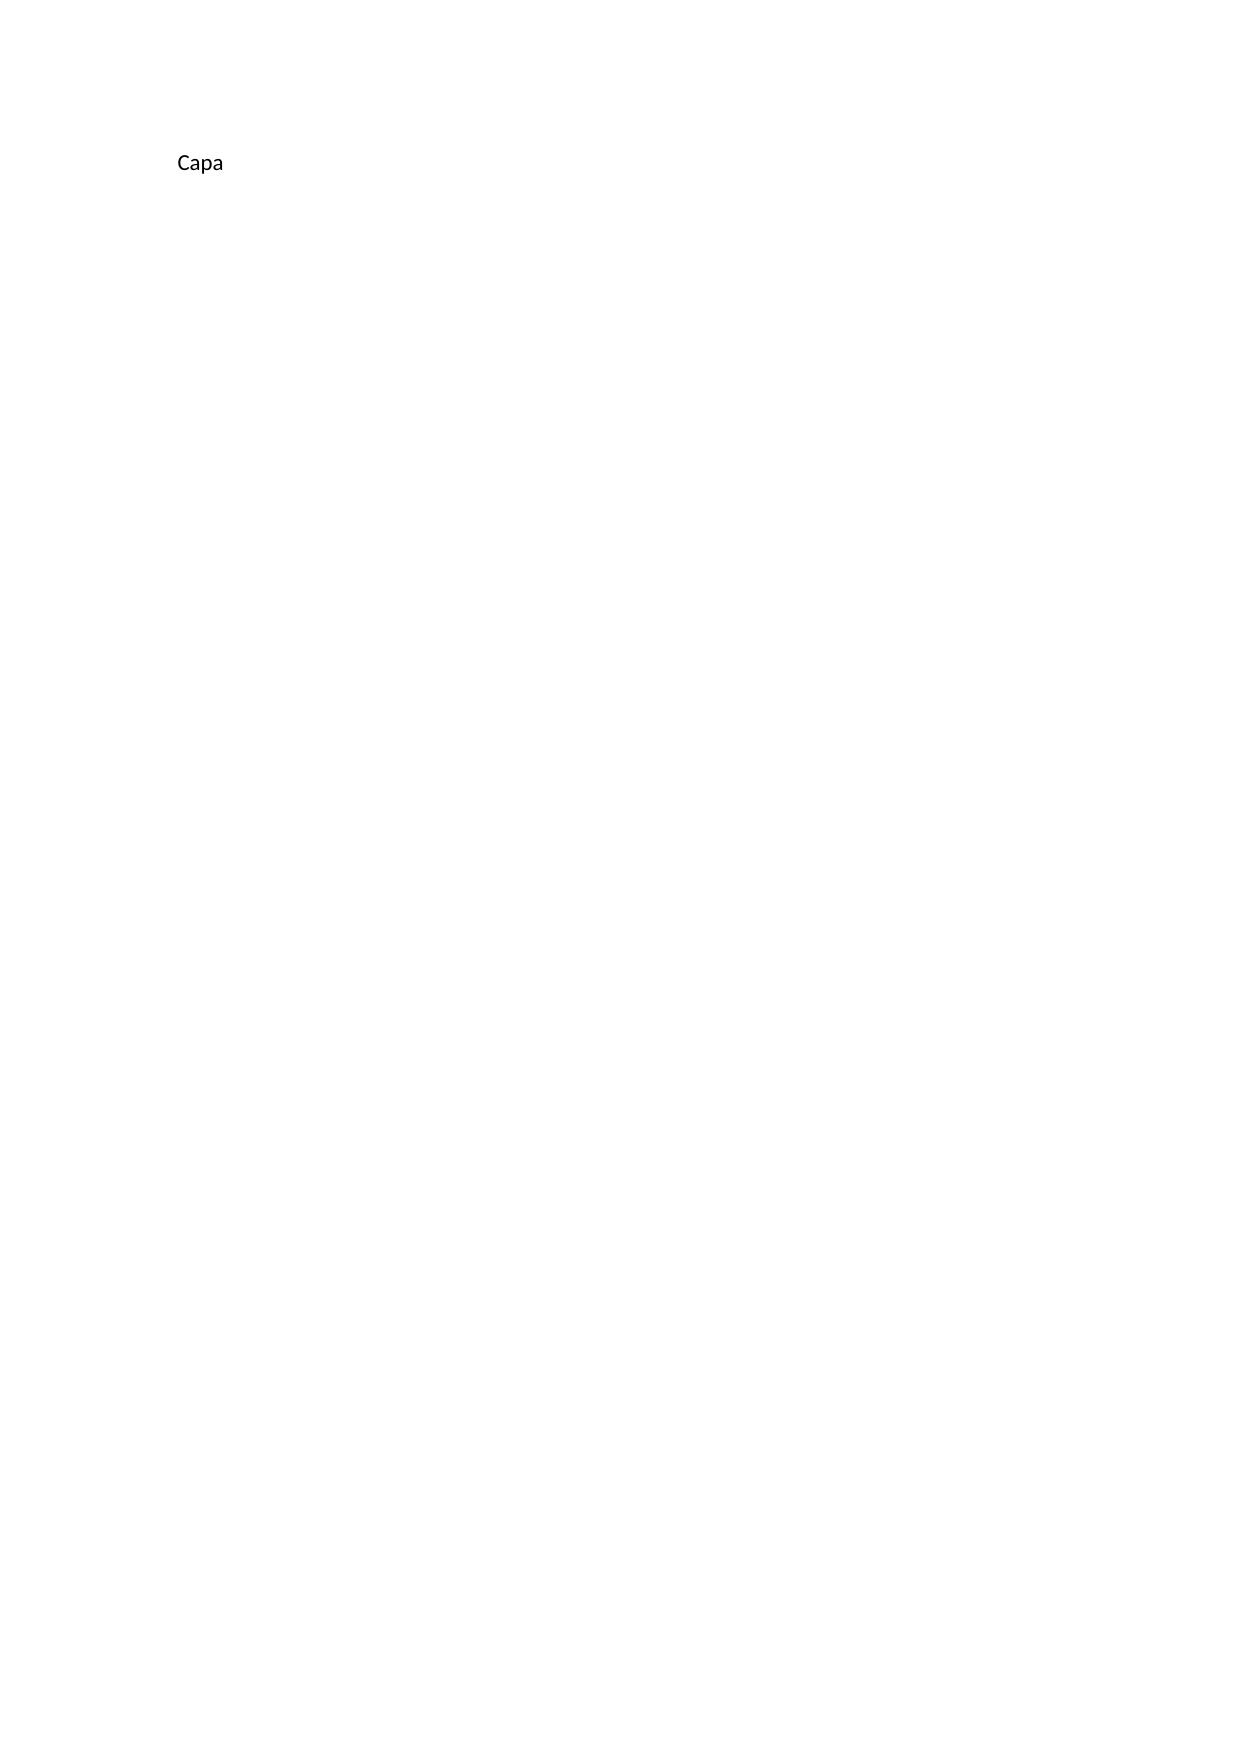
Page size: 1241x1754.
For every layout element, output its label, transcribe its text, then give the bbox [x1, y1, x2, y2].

text Capa [177, 148, 1063, 176]
